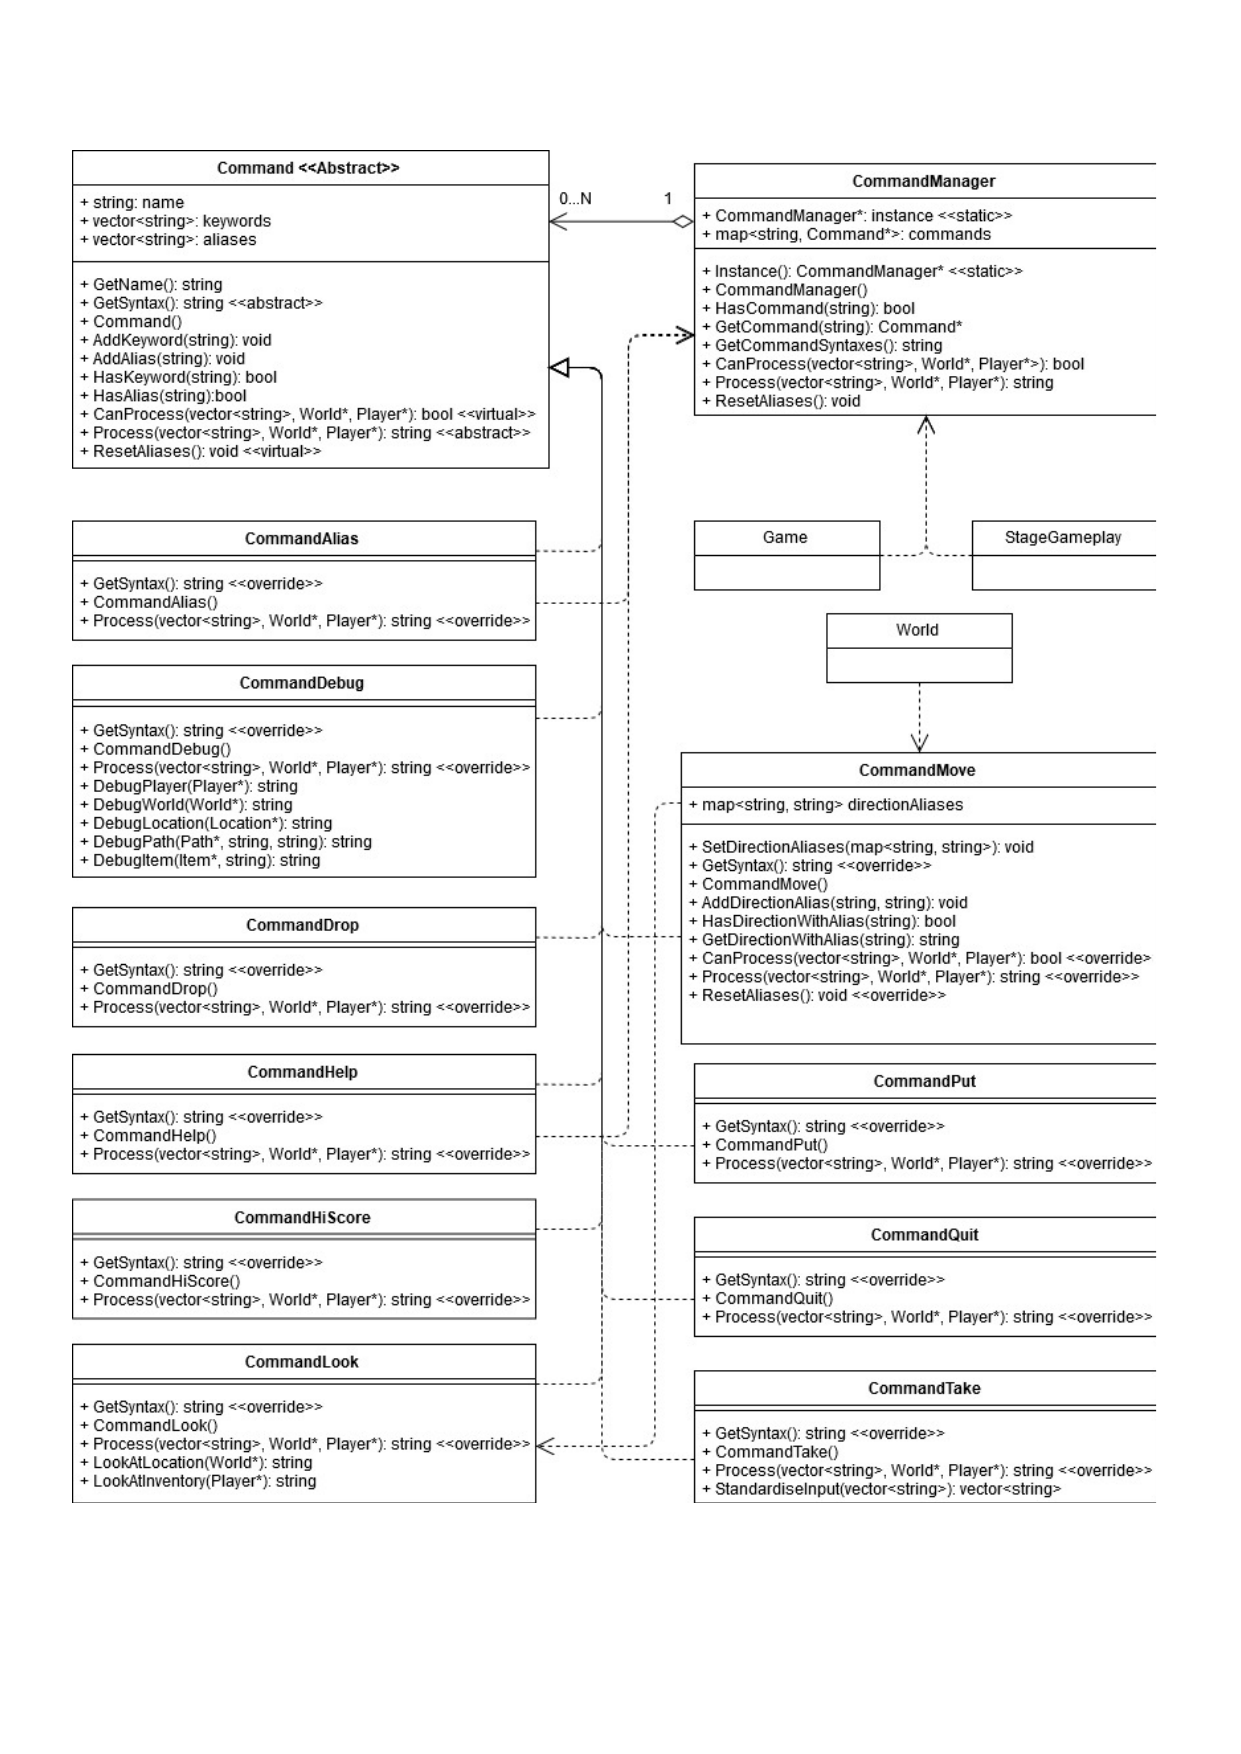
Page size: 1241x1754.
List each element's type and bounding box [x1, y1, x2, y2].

picture [72, 150, 1156, 1503]
